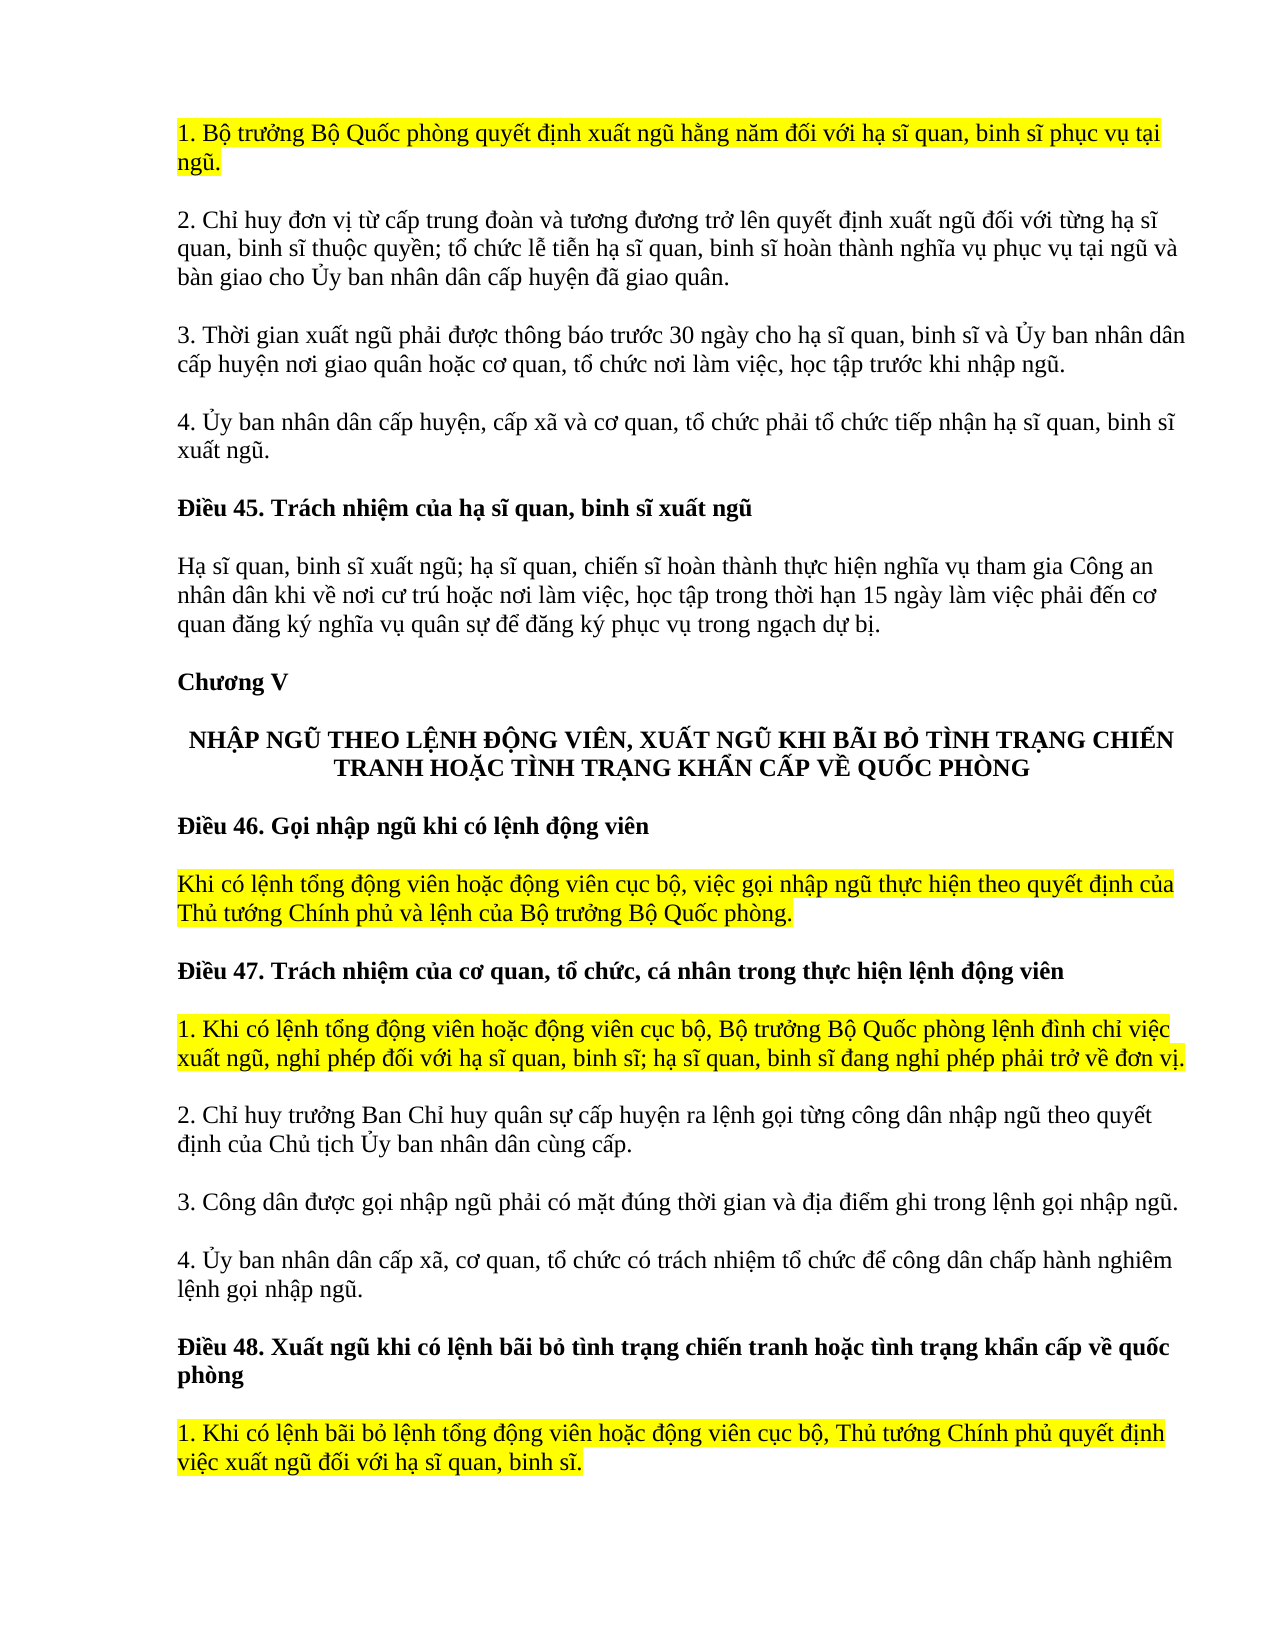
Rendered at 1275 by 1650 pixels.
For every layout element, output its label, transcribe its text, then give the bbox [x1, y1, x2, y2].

text 1. Bộ trưởng Bộ Quốc phòng quyết định xuất ngũ hằng năm đối với hạ sĩ quan, binh sĩ phục vụ tại ngũ. [221, 118, 1186, 176]
text Điều 47. Trách nhiệm của cơ quan, tổ chức, cá nhân trong thực hiện lệnh động viên [177, 956, 1186, 985]
text 2. Chỉ huy trưởng Ban Chỉ huy quân sự cấp huyện ra lệnh gọi từng công dân nhập ngũ theo quyết định của Chủ tịch Ủy ban nhân dân cùng cấp. [177, 1101, 1186, 1158]
text Điều 48. Xuất ngũ khi có lệnh bãi bỏ tình trạng chiến tranh hoặc tình trạng khẩn cấp về quốc phòng [177, 1332, 1186, 1389]
text Hạ sĩ quan, binh sĩ xuất ngũ; hạ sĩ quan, chiến sĩ hoàn thành thực hiện nghĩa vụ tham gia Công an nhân dân khi về nơi cư trú hoặc nơi làm việc, học tập trong thời hạn 15 ngày làm việc phải đến cơ quan đăng ký nghĩa vụ quân sự để đăng ký phục vụ trong ngạch dự bị. [177, 551, 1186, 638]
text 4. Ủy ban nhân dân cấp huyện, cấp xã và cơ quan, tổ chức phải tổ chức tiếp nhận hạ sĩ quan, binh sĩ xuất ngũ. [177, 407, 1186, 464]
text Điều 46. Gọi nhập ngũ khi có lệnh động viên [177, 811, 1186, 840]
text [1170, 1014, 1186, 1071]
text 1. Khi có lệnh bãi bỏ lệnh tổng động viên hoặc động viên cục bộ, Thủ tướng Chính phủ quyết định việc xuất ngũ đối với hạ sĩ quan, binh sĩ. [177, 1418, 1186, 1476]
text NHẬP NGŨ THEO LỆNH ĐỘNG VIÊN, XUẤT NGŨ KHI BÃI BỎ TÌNH TRẠNG CHIẾN TRANH HOẶC TÌNH TRẠNG KHẨN CẤP VỀ QUỐC PHÒNG [177, 725, 1186, 782]
text 4. Ủy ban nhân dân cấp xã, cơ quan, tổ chức có trách nhiệm tổ chức để công dân chấp hành nghiêm lệnh gọi nhập ngũ. [177, 1245, 1186, 1303]
text Chương V [177, 667, 1186, 696]
text 3. Thời gian xuất ngũ phải được thông báo trước 30 ngày cho hạ sĩ quan, binh sĩ và Ủy ban nhân dân cấp huyện nơi giao quân hoặc cơ quan, tổ chức nơi làm việc, học tập trước khi nhập ngũ. [177, 320, 1186, 378]
text 3. Công dân được gọi nhập ngũ phải có mặt đúng thời gian và địa điểm ghi trong lệnh gọi nhập ngũ. [177, 1187, 1186, 1216]
text 2. Chỉ huy đơn vị từ cấp trung đoàn và tương đương trở lên quyết định xuất ngũ đối với từng hạ sĩ quan, binh sĩ thuộc quyền; tổ chức lễ tiễn hạ sĩ quan, binh sĩ hoàn thành nghĩa vụ phục vụ tại ngũ và bàn giao cho Ủy ban nhân dân cấp huyện đã giao quân. [177, 205, 1186, 291]
text Điều 45. Trách nhiệm của hạ sĩ quan, binh sĩ xuất ngũ [177, 493, 1186, 522]
text Khi có lệnh tổng động viên hoặc động viên cục bộ, việc gọi nhập ngũ thực hiện theo quyết định của Thủ tướng Chính phủ và lệnh của Bộ trưởng Bộ Quốc phòng. [793, 869, 1186, 927]
